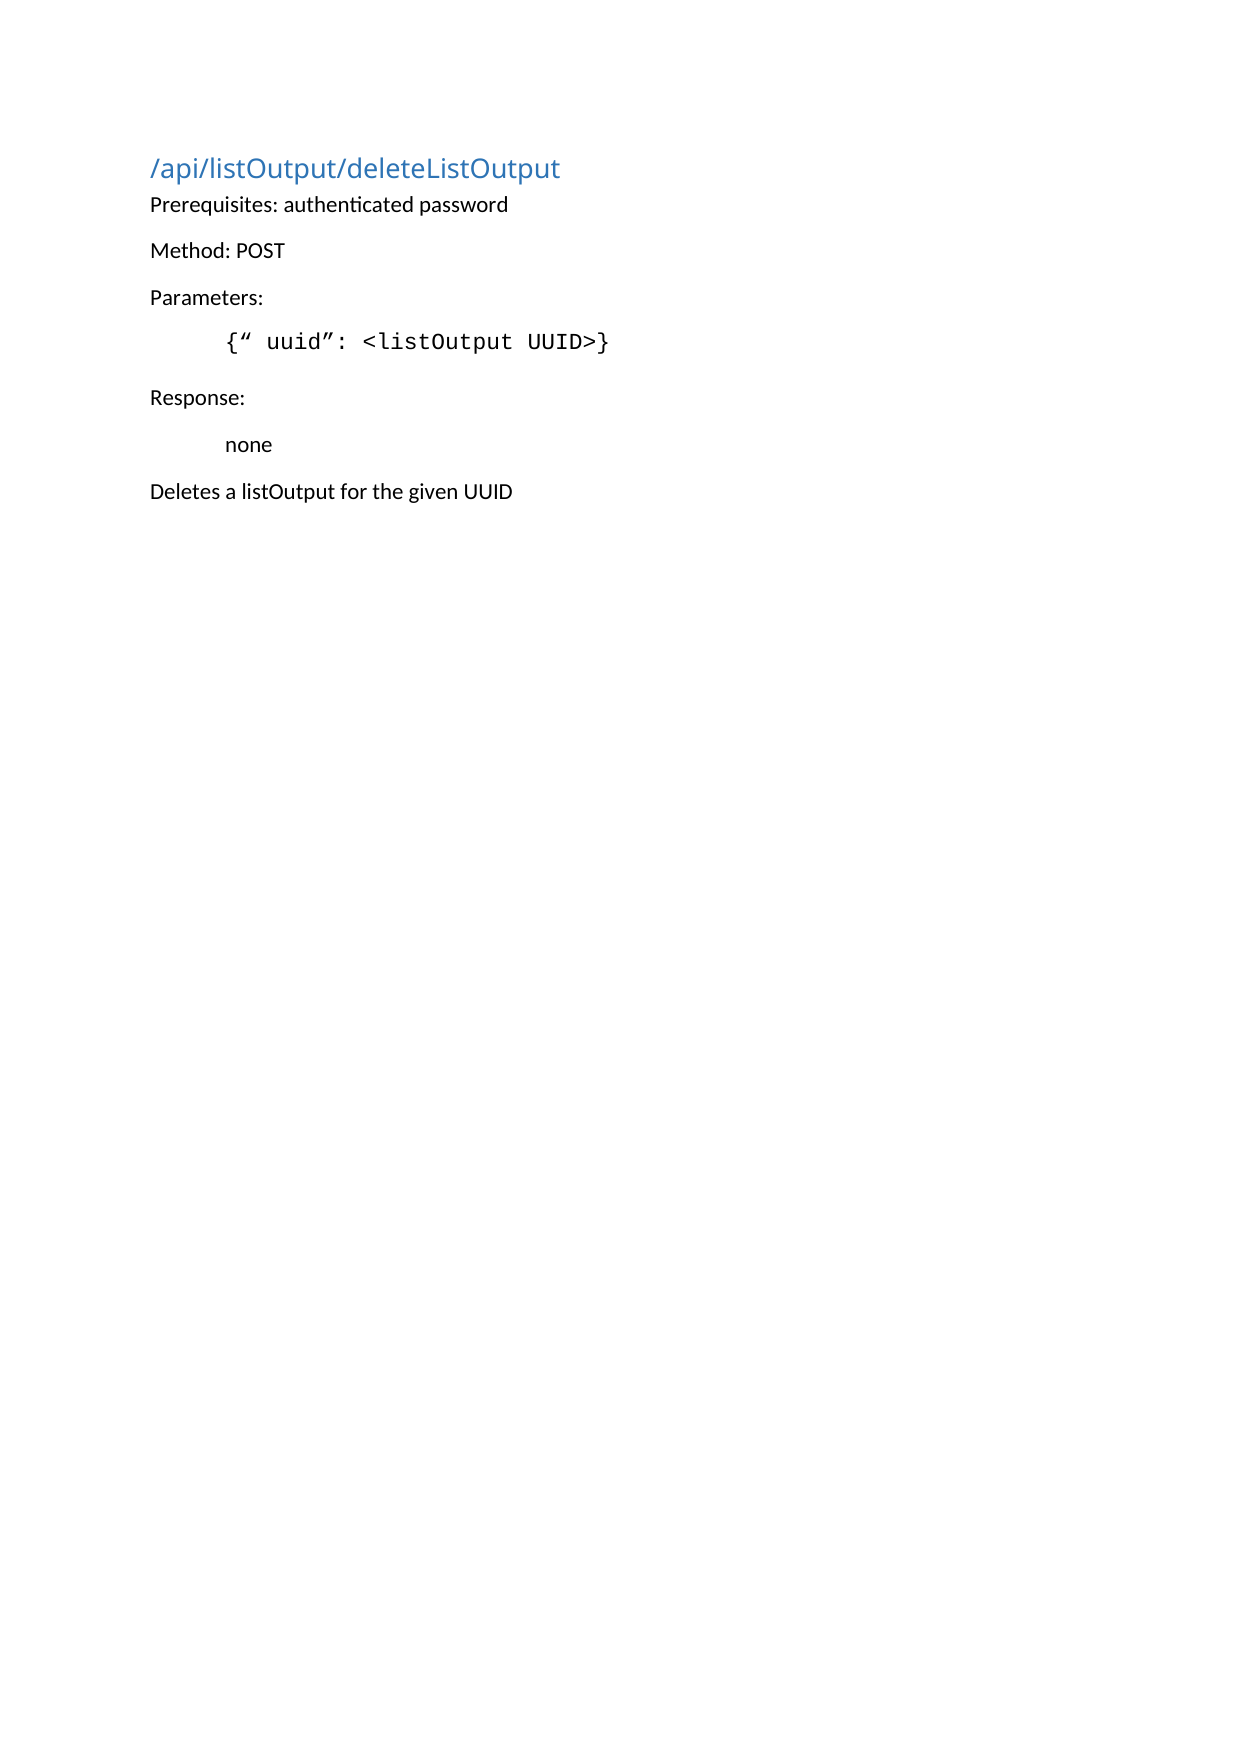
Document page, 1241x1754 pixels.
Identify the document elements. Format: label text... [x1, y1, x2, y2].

subtitle /api/listOutput/deleteListOutput [150, 150, 1090, 187]
text Method: POST [150, 237, 1090, 265]
text Prerequisites: authenticated password [150, 190, 1090, 218]
text {“ uuid”: <listOutput UUID>} [225, 330, 1090, 356]
text Parameters: [150, 283, 1090, 312]
text Response: [150, 383, 1090, 411]
text none [150, 430, 1090, 458]
text Deletes a listOutput for the given UUID [150, 477, 1090, 505]
